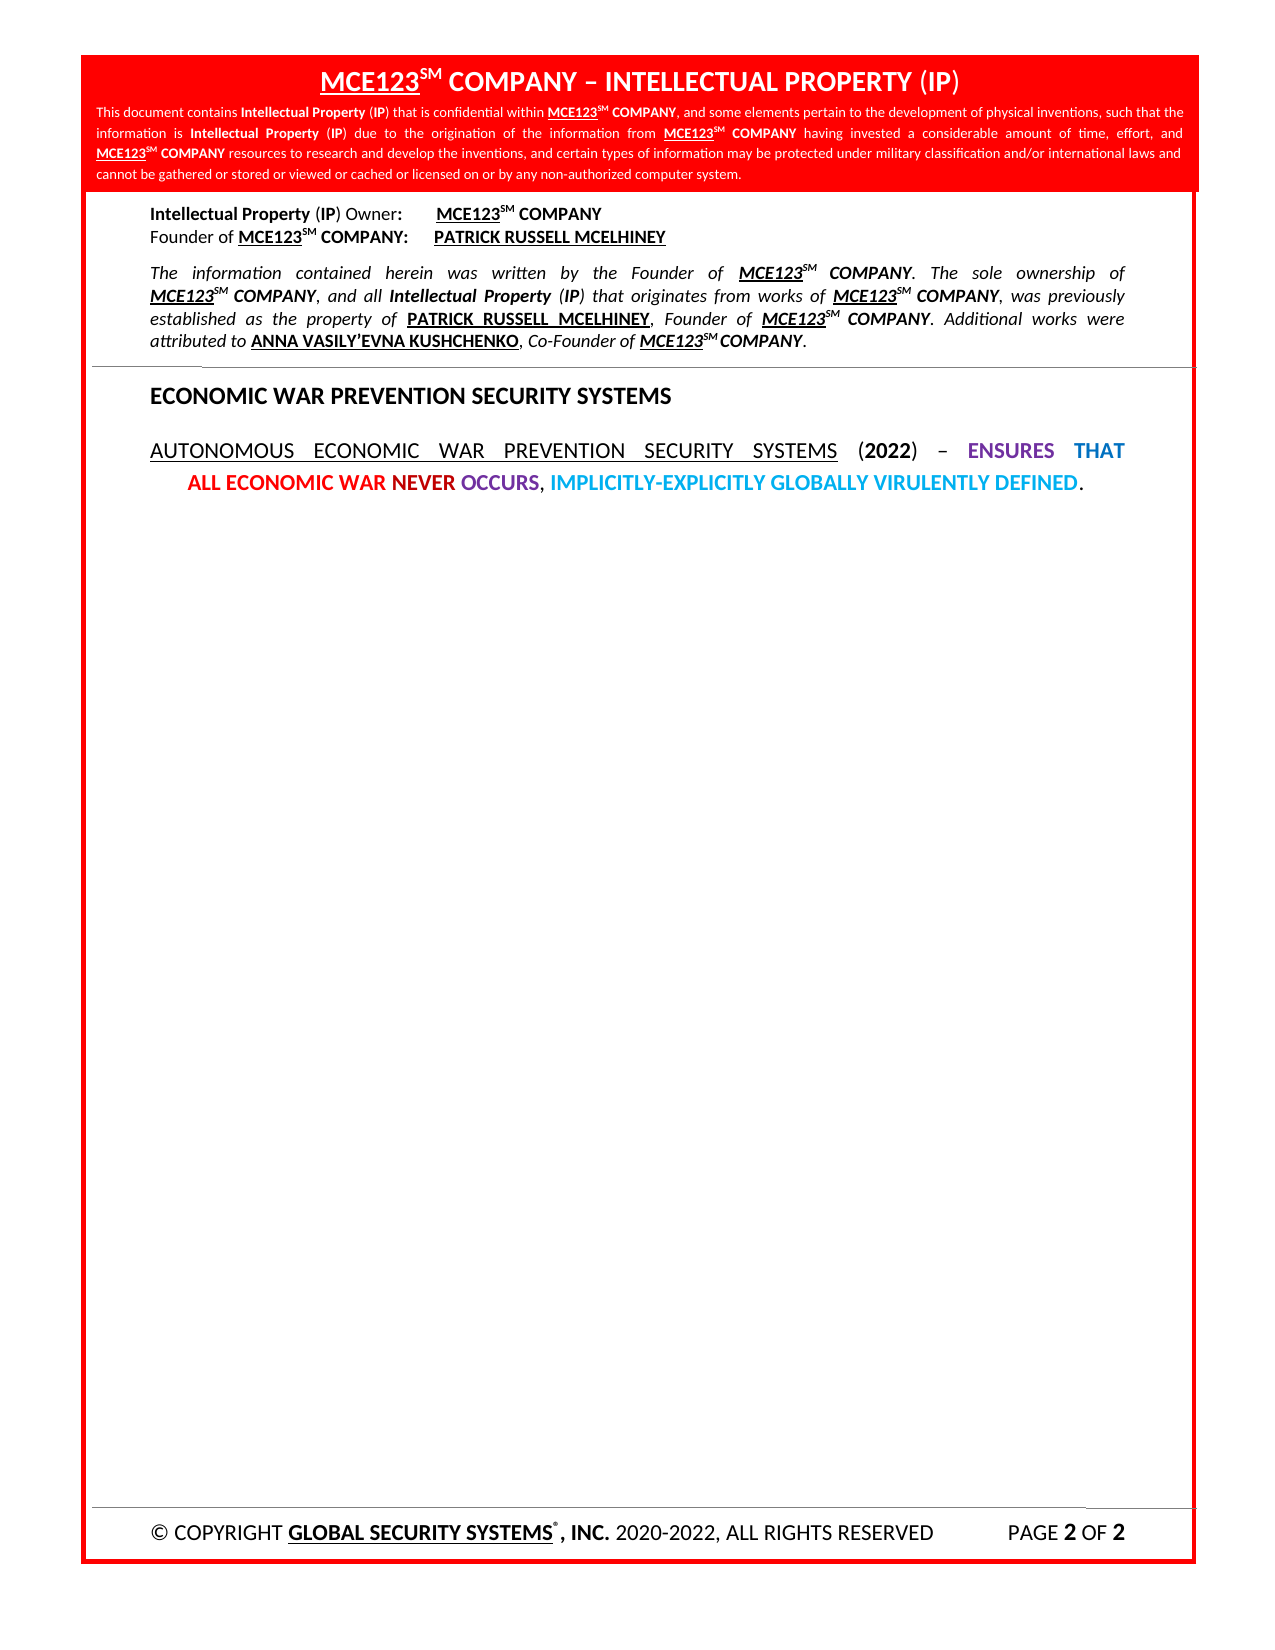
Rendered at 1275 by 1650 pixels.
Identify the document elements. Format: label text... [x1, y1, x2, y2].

text AUTONOMOUS ECONOMIC WAR PREVENTION SECURITY SYSTEMS (2022) – ENSURES THAT ALL ECONOMIC WAR NEVER OCCURS, IMPLICITLY-EXPLICITLY GLOBALLY VIRULENTLY DEFINED. [150, 436, 1125, 497]
text ECONOMIC WAR PREVENTION SECURITY SYSTEMS [150, 381, 1125, 411]
